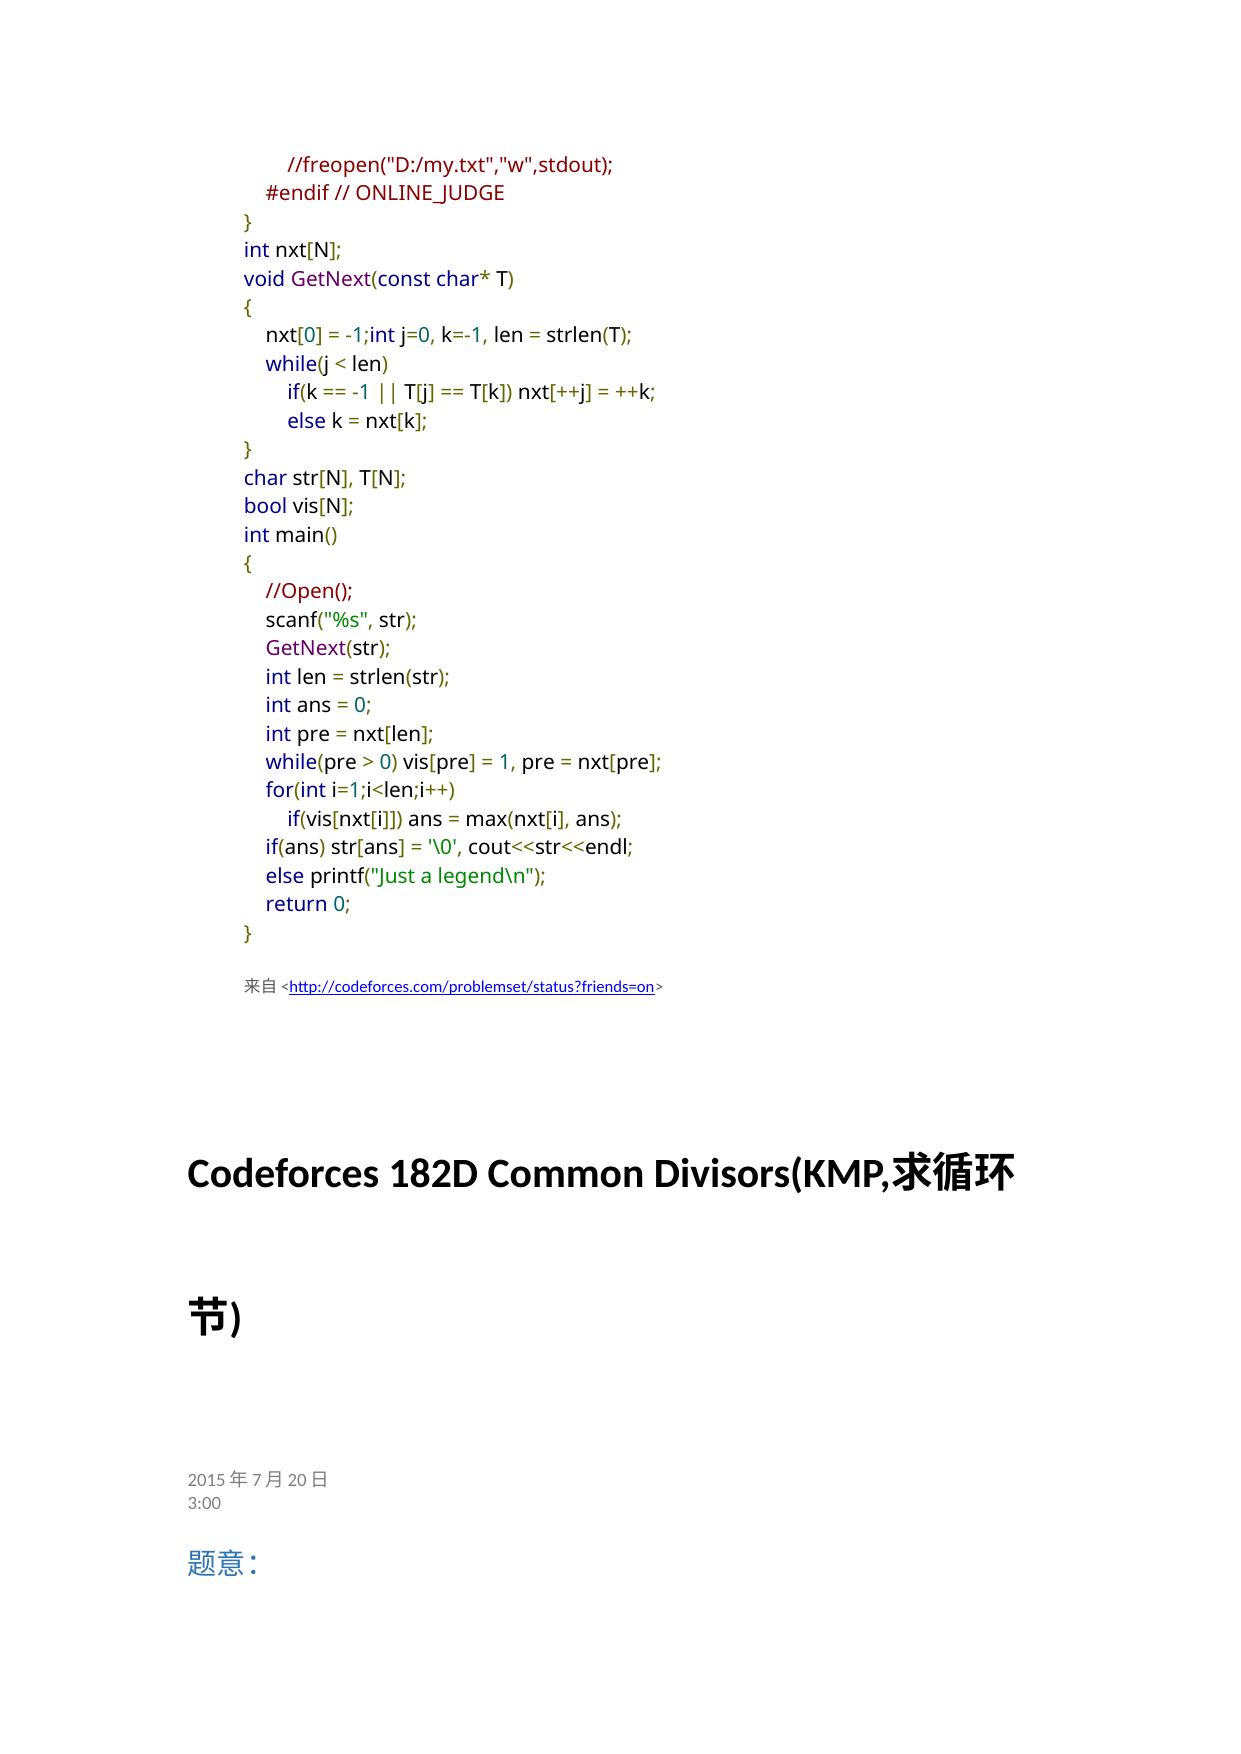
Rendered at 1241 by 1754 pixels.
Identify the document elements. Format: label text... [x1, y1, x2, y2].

text 2015年7月20日 [187, 1464, 1053, 1491]
text 来自 <http://codeforces.com/problemset/status?friends=on> [244, 973, 1053, 997]
text int nxt[N]; void GetNext(const char* T) { nxt[0] = -1;int j=0, k=-1, len = strlen(T); while(j < len) if(k == -1 || T[j] == T[k]) nxt[++j] = ++k; else k = nxt[k]; } char str[N], T[N]; bool vis[N]; int main() { //Open(); scanf("%s", str); GetNext(str); int len = strlen(str); int ans = 0; int pre = nxt[len]; while(pre > 0) vis[pre] = 1, pre = nxt[pre]; for(int i=1;i<len;i++) if(vis[nxt[i]]) ans = max(nxt[i], ans); if(ans) str[ans] = '\0', cout<<str<<endl; else printf("Just a legend\n"); return 0; } [244, 235, 1053, 946]
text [244, 150, 1053, 235]
text 题意： [187, 1541, 1053, 1583]
subtitle Codeforces 182D Common Divisors(KMP,求循环节) [187, 1139, 1053, 1345]
text 3:00 [187, 1491, 1053, 1514]
